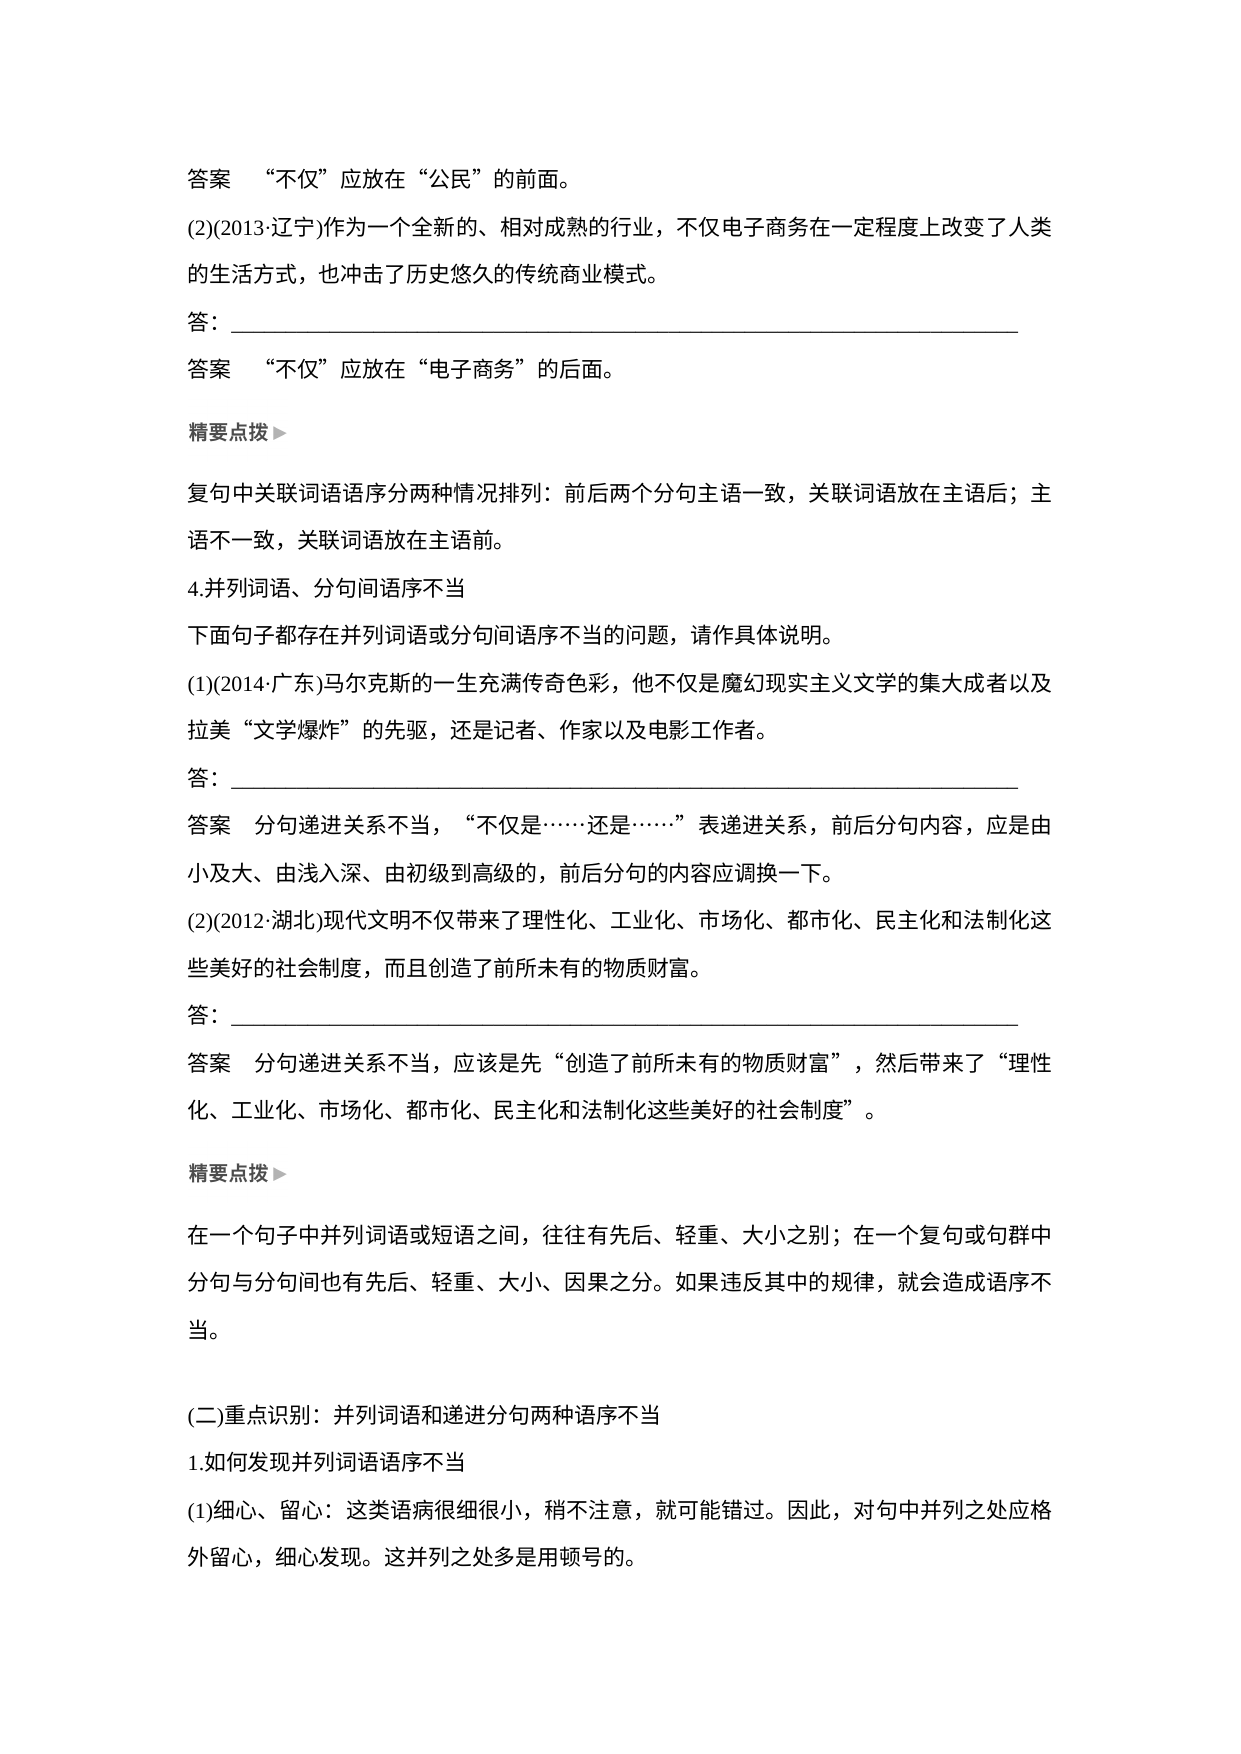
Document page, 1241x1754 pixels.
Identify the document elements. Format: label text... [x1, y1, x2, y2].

text (2)(2012·湖北)现代文明不仅带来了理性化、工业化、市场化、都市化、民主化和法制化这些美好的社会制度，而且创造了前所未有的物质财富。 [187, 903, 1053, 983]
text 答：________________________________________________________________________ [187, 761, 1053, 793]
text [187, 304, 1053, 336]
picture [187, 1141, 288, 1203]
text 1.如何发现并列词语语序不当 [187, 1445, 1053, 1477]
picture [187, 399, 288, 462]
text 复句中关联词语语序分两种情况排列：前后两个分句主语一致，关联词语放在主语后；主语不一致，关联词语放在主语前。 [187, 476, 1053, 555]
text 在一个句子中并列词语或短语之间，往往有先后、轻重、大小之别；在一个复句或句群中，分句与分句间也有先后、轻重、大小、因果之分。如果违反其中的规律，就会造成语序不当。 [187, 1218, 1053, 1344]
text 答：________________________________________________________________________ [187, 998, 1053, 1030]
text (1)细心、留心：这类语病很细很小，稍不注意，就可能错过。因此，对句中并列之处应格外留心，细心发现。这并列之处多是用顿号的。 [187, 1493, 1053, 1572]
text 答案 分句递进关系不当，“不仅是……还是……”表递进关系，前后分句内容，应是由小及大、由浅入深、由初级到高级的，前后分句的内容应调换一下。 [187, 808, 1053, 888]
text 下面句子都存在并列词语或分句间语序不当的问题，请作具体说明。 [187, 618, 1053, 650]
text 4.并列词语、分句间语序不当 [187, 571, 1053, 603]
text 答案 “不仅”应放在“电子商务”的后面。 [187, 352, 1053, 384]
text (二)重点识别：并列词语和递进分句两种语序不当 [187, 1398, 1053, 1429]
text (1)(2014·广东)马尔克斯的一生充满传奇色彩，他不仅是魔幻现实主义文学的集大成者以及拉美“文学爆炸”的先驱，还是记者、作家以及电影工作者。 [187, 666, 1053, 745]
text 答案 “不仅”应放在“公民”的前面。 [187, 162, 1053, 194]
text (2)(2013·辽宁)作为一个全新的、相对成熟的行业，不仅电子商务在一定程度上改变了人类的生活方式，也冲击了历史悠久的传统商业模式。 [187, 209, 1053, 289]
text 答案 分句递进关系不当，应该是先“创造了前所未有的物质财富”，然后带来了“理性化、工业化、市场化、都市化、民主化和法制化这些美好的社会制度”。 [187, 1046, 1053, 1125]
